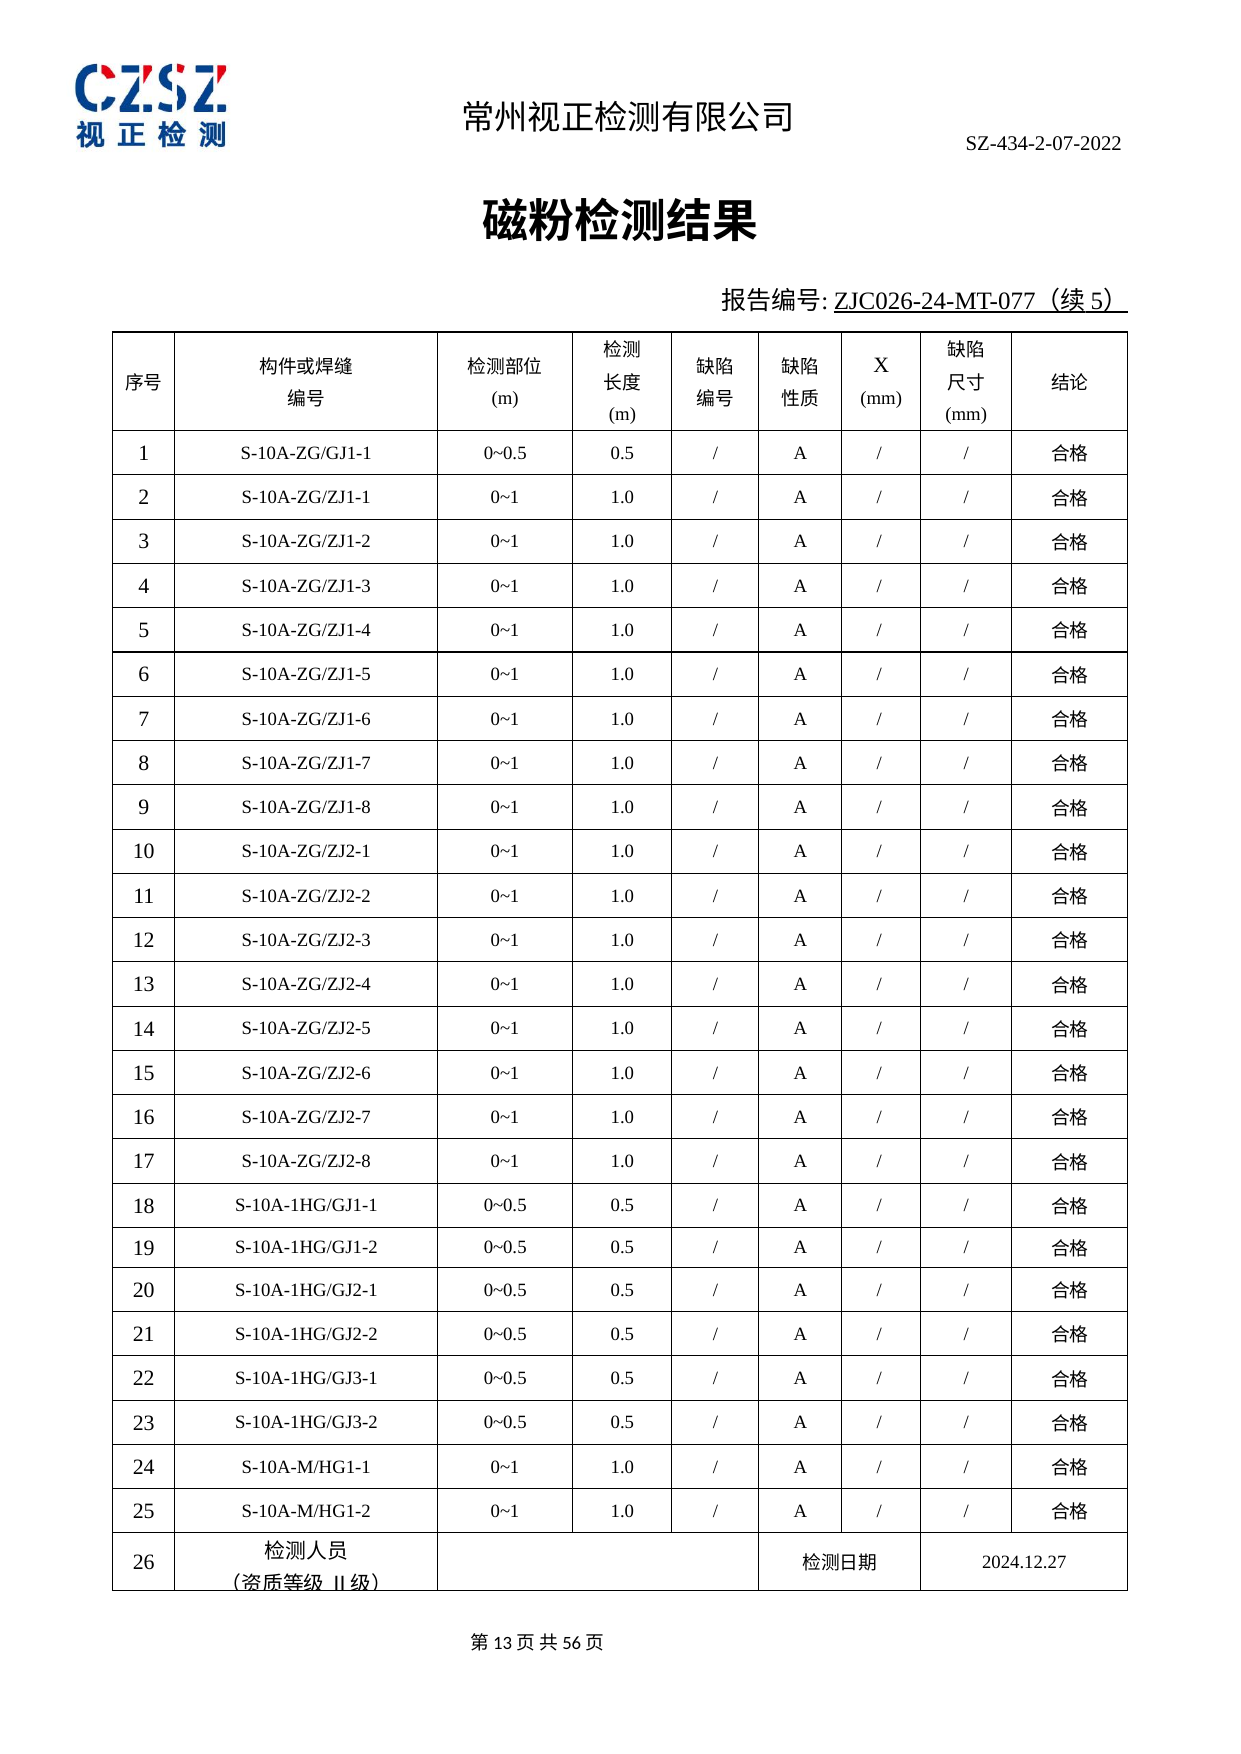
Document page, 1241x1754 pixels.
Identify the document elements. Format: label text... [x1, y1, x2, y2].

table_cell / [842, 1356, 920, 1399]
table_cell / [842, 608, 920, 651]
table_cell / [921, 564, 1011, 607]
table_cell / [921, 874, 1011, 917]
picture [66, 51, 234, 153]
table_cell / [672, 962, 758, 1006]
table_cell 2024.12.27 [921, 1533, 1127, 1589]
table_cell 0~1 [438, 1051, 572, 1094]
table_cell / [921, 1184, 1011, 1227]
table_cell / [921, 1268, 1011, 1311]
table_cell / [672, 1051, 758, 1094]
table_cell S-10A-ZG/ZJ1-1 [175, 475, 437, 518]
table_cell / [672, 564, 758, 607]
table_cell 合格 [1012, 1268, 1127, 1311]
table_header 缺陷 尺寸 (mm) [921, 333, 1011, 430]
table_cell A [759, 475, 841, 518]
table_cell 合格 [1012, 1401, 1127, 1444]
table_cell 0~1 [438, 874, 572, 917]
table_cell A [759, 431, 841, 474]
table_cell 0~1 [438, 1007, 572, 1050]
table_cell 合格 [1012, 962, 1127, 1006]
table_cell / [921, 1312, 1011, 1355]
table_cell 1.0 [573, 785, 671, 828]
table_cell / [672, 741, 758, 784]
table_cell / [672, 653, 758, 696]
table_cell 1.0 [573, 1489, 671, 1532]
table_cell 21 [113, 1312, 174, 1355]
table_cell 0.5 [573, 431, 671, 474]
table_cell / [921, 1489, 1011, 1532]
table_cell S-10A-ZG/ZJ1-5 [175, 653, 437, 696]
table_cell / [921, 653, 1011, 696]
table_cell / [672, 1489, 758, 1532]
table_cell 7 [113, 697, 174, 740]
table_cell 13 [113, 962, 174, 1006]
table_cell S-10A-M/HG1-2 [175, 1489, 437, 1532]
table_cell / [672, 918, 758, 961]
table_cell / [921, 962, 1011, 1006]
table_cell / [672, 1268, 758, 1311]
table_cell / [672, 1007, 758, 1050]
table_cell / [842, 1139, 920, 1183]
table_cell 合格 [1012, 874, 1127, 917]
table_cell 0.5 [573, 1401, 671, 1444]
table_cell / [842, 830, 920, 873]
table_cell 0~1 [438, 1445, 572, 1488]
table_cell S-10A-ZG/ZJ2-5 [175, 1007, 437, 1050]
table_cell 1.0 [573, 874, 671, 917]
table_cell 25 [113, 1489, 174, 1532]
table_cell / [672, 1445, 758, 1488]
table_cell 0~0.5 [438, 1356, 572, 1399]
table_cell 0~0.5 [438, 1312, 572, 1355]
table_cell A [759, 1268, 841, 1311]
table_cell 3 [113, 520, 174, 563]
table_cell 0~1 [438, 697, 572, 740]
table_cell / [672, 1095, 758, 1138]
table_cell / [921, 918, 1011, 961]
table_cell / [842, 1228, 920, 1267]
table_cell 5 [113, 608, 174, 651]
table_cell / [921, 520, 1011, 563]
table_cell / [672, 697, 758, 740]
table_cell 14 [113, 1007, 174, 1050]
table_cell / [672, 608, 758, 651]
table_cell 合格 [1012, 697, 1127, 740]
table_cell 12 [113, 918, 174, 961]
table_cell 0~1 [438, 741, 572, 784]
table_cell A [759, 1445, 841, 1488]
table_cell A [759, 918, 841, 961]
table_cell / [921, 785, 1011, 828]
table_header 检测部位 (m) [438, 333, 572, 430]
table_header 序号 [113, 333, 174, 430]
table_cell 0~1 [438, 785, 572, 828]
table_cell / [672, 431, 758, 474]
table_cell A [759, 1356, 841, 1399]
table_cell 0~1 [438, 520, 572, 563]
table_cell A [759, 1401, 841, 1444]
table_cell 合格 [1012, 1051, 1127, 1094]
table_cell 8 [113, 741, 174, 784]
table_cell / [842, 1312, 920, 1355]
table_cell 18 [113, 1184, 174, 1227]
table_cell / [921, 830, 1011, 873]
table_cell S-10A-1HG/GJ1-2 [175, 1228, 437, 1267]
table_cell 24 [113, 1445, 174, 1488]
table_cell 0~1 [438, 962, 572, 1006]
table_cell / [921, 431, 1011, 474]
table_cell / [842, 697, 920, 740]
table_cell / [842, 785, 920, 828]
table_cell A [759, 697, 841, 740]
table_header 构件或焊缝 编号 [175, 333, 437, 430]
table_cell / [921, 1228, 1011, 1267]
table_cell S-10A-ZG/ZJ2-4 [175, 962, 437, 1006]
table_cell / [842, 1095, 920, 1138]
table_cell [438, 1533, 758, 1589]
table_cell / [842, 1445, 920, 1488]
table_cell / [921, 475, 1011, 518]
table_cell / [842, 653, 920, 696]
table_cell / [842, 431, 920, 474]
table_cell / [672, 1401, 758, 1444]
table_cell A [759, 1489, 841, 1532]
table_cell S-10A-ZG/ZJ2-1 [175, 830, 437, 873]
table_cell S-10A-M/HG1-1 [175, 1445, 437, 1488]
table_cell / [842, 1184, 920, 1227]
table_cell 0~1 [438, 1489, 572, 1532]
table_cell S-10A-1HG/GJ3-2 [175, 1401, 437, 1444]
table_cell S-10A-ZG/ZJ1-6 [175, 697, 437, 740]
table_cell / [842, 1268, 920, 1311]
table_cell 合格 [1012, 1007, 1127, 1050]
table_cell / [672, 1312, 758, 1355]
table_cell 合格 [1012, 608, 1127, 651]
table_cell 20 [113, 1268, 174, 1311]
table_cell 合格 [1012, 1445, 1127, 1488]
table_cell / [921, 1051, 1011, 1094]
table_header 检测 长度 (m) [573, 333, 671, 430]
table_cell 4 [113, 564, 174, 607]
table_cell 1.0 [573, 1095, 671, 1138]
table_cell / [672, 1228, 758, 1267]
table_cell / [672, 1356, 758, 1399]
table_cell 1.0 [573, 1445, 671, 1488]
table_cell A [759, 741, 841, 784]
table_cell / [842, 1007, 920, 1050]
table_cell / [842, 918, 920, 961]
table_cell A [759, 1228, 841, 1267]
table_header 缺陷 编号 [672, 333, 758, 430]
table_cell / [921, 1007, 1011, 1050]
table_cell 11 [113, 874, 174, 917]
table_cell / [842, 874, 920, 917]
table_cell 合格 [1012, 564, 1127, 607]
table_cell S-10A-ZG/ZJ2-7 [175, 1095, 437, 1138]
table_cell A [759, 1139, 841, 1183]
table_cell 合格 [1012, 785, 1127, 828]
text 报告编号: ZJC026-24-MT-077（续5） [112, 266, 1128, 331]
table_cell 合格 [1012, 1312, 1127, 1355]
table_cell S-10A-ZG/GJ1-1 [175, 431, 437, 474]
table_cell S-10A-ZG/ZJ1-3 [175, 564, 437, 607]
table_cell 0~1 [438, 608, 572, 651]
table_cell A [759, 653, 841, 696]
table_cell 0.5 [573, 1228, 671, 1267]
table_cell 0~0.5 [438, 1401, 572, 1444]
table_cell 合格 [1012, 431, 1127, 474]
table_cell S-10A-ZG/ZJ2-2 [175, 874, 437, 917]
table_cell 15 [113, 1051, 174, 1094]
table_cell 1.0 [573, 1007, 671, 1050]
table_cell A [759, 1007, 841, 1050]
table_cell / [921, 1356, 1011, 1399]
table_cell / [921, 741, 1011, 784]
table_cell A [759, 785, 841, 828]
table_cell / [921, 1445, 1011, 1488]
table_cell 合格 [1012, 653, 1127, 696]
table_cell 合格 [1012, 475, 1127, 518]
table_cell 0.5 [573, 1312, 671, 1355]
table_cell / [672, 830, 758, 873]
table_cell 1.0 [573, 1051, 671, 1094]
table_cell 1.0 [573, 697, 671, 740]
table_cell / [921, 697, 1011, 740]
table_cell S-10A-ZG/ZJ1-8 [175, 785, 437, 828]
table_cell 0~0.5 [438, 1228, 572, 1267]
table_cell / [672, 874, 758, 917]
table_cell / [842, 520, 920, 563]
table_cell / [921, 1095, 1011, 1138]
table_cell 合格 [1012, 1095, 1127, 1138]
table_cell A [759, 1184, 841, 1227]
table_cell A [759, 1095, 841, 1138]
table_cell A [759, 874, 841, 917]
table_cell 22 [113, 1356, 174, 1399]
table_header 结论 [1012, 333, 1127, 430]
table_cell 合格 [1012, 520, 1127, 563]
table_cell 合格 [1012, 830, 1127, 873]
table_cell S-10A-ZG/ZJ1-4 [175, 608, 437, 651]
table_cell / [672, 1139, 758, 1183]
table_cell 1 [113, 431, 174, 474]
table_cell 0~0.5 [438, 1268, 572, 1311]
table_cell A [759, 608, 841, 651]
table_cell 1.0 [573, 520, 671, 563]
table_cell A [759, 962, 841, 1006]
table_cell 26 [113, 1533, 174, 1589]
table_cell A [759, 564, 841, 607]
table_cell S-10A-1HG/GJ2-2 [175, 1312, 437, 1355]
table_cell 2 [113, 475, 174, 518]
table_cell 0~1 [438, 830, 572, 873]
text 磁粉检测结果 [112, 169, 1128, 266]
table_cell 0~0.5 [438, 1184, 572, 1227]
table_cell A [759, 1312, 841, 1355]
table_cell 1.0 [573, 741, 671, 784]
table_cell / [842, 962, 920, 1006]
table_cell 17 [113, 1139, 174, 1183]
table_cell S-10A-ZG/ZJ2-6 [175, 1051, 437, 1094]
table_cell S-10A-1HG/GJ2-1 [175, 1268, 437, 1311]
table_cell 0.5 [573, 1268, 671, 1311]
table_cell 0~0.5 [438, 431, 572, 474]
table_header 缺陷 性质 [759, 333, 841, 430]
table_cell S-10A-ZG/ZJ2-8 [175, 1139, 437, 1183]
table_cell 检测日期 [759, 1533, 920, 1589]
table_cell S-10A-1HG/GJ3-1 [175, 1356, 437, 1399]
table_cell 1.0 [573, 475, 671, 518]
table_cell 1.0 [573, 830, 671, 873]
table_cell 合格 [1012, 741, 1127, 784]
table_header X (mm) [842, 333, 920, 430]
table_cell 合格 [1012, 1139, 1127, 1183]
table_cell A [759, 520, 841, 563]
table_cell 1.0 [573, 653, 671, 696]
table_cell 10 [113, 830, 174, 873]
table_cell / [672, 1184, 758, 1227]
table_cell 1.0 [573, 918, 671, 961]
table_cell 0~1 [438, 918, 572, 961]
table_cell 1.0 [573, 608, 671, 651]
table_cell 合格 [1012, 1489, 1127, 1532]
table_cell S-10A-1HG/GJ1-1 [175, 1184, 437, 1227]
table_cell 0~1 [438, 564, 572, 607]
table_cell 0~1 [438, 1095, 572, 1138]
table_cell 合格 [1012, 918, 1127, 961]
table_cell / [672, 520, 758, 563]
table_cell / [842, 1489, 920, 1532]
table_cell S-10A-ZG/ZJ1-2 [175, 520, 437, 563]
table_cell / [842, 1051, 920, 1094]
table_cell S-10A-ZG/ZJ2-3 [175, 918, 437, 961]
table_cell 23 [113, 1401, 174, 1444]
table_cell / [921, 608, 1011, 651]
table_cell S-10A-ZG/ZJ1-7 [175, 741, 437, 784]
table_cell 6 [113, 653, 174, 696]
table_cell 合格 [1012, 1184, 1127, 1227]
table_cell A [759, 1051, 841, 1094]
table_cell 16 [113, 1095, 174, 1138]
table_cell / [921, 1401, 1011, 1444]
table_cell 1.0 [573, 1139, 671, 1183]
table_cell 合格 [1012, 1228, 1127, 1267]
table_cell 0.5 [573, 1184, 671, 1227]
table_cell 检测人员 （资质等级 Ⅱ级） [175, 1533, 437, 1589]
table_cell / [842, 741, 920, 784]
table_cell 0.5 [573, 1356, 671, 1399]
table_cell 9 [113, 785, 174, 828]
table_cell 1.0 [573, 962, 671, 1006]
table_cell / [842, 1401, 920, 1444]
table_cell / [842, 475, 920, 518]
table_cell / [672, 785, 758, 828]
table_cell 19 [113, 1228, 174, 1267]
table_cell / [921, 1139, 1011, 1183]
table_cell 0~1 [438, 475, 572, 518]
table_cell 0~1 [438, 1139, 572, 1183]
table_cell / [842, 564, 920, 607]
table_cell 1.0 [573, 564, 671, 607]
table_cell A [759, 830, 841, 873]
table_cell / [672, 475, 758, 518]
table_cell 0~1 [438, 653, 572, 696]
table_cell 合格 [1012, 1356, 1127, 1399]
